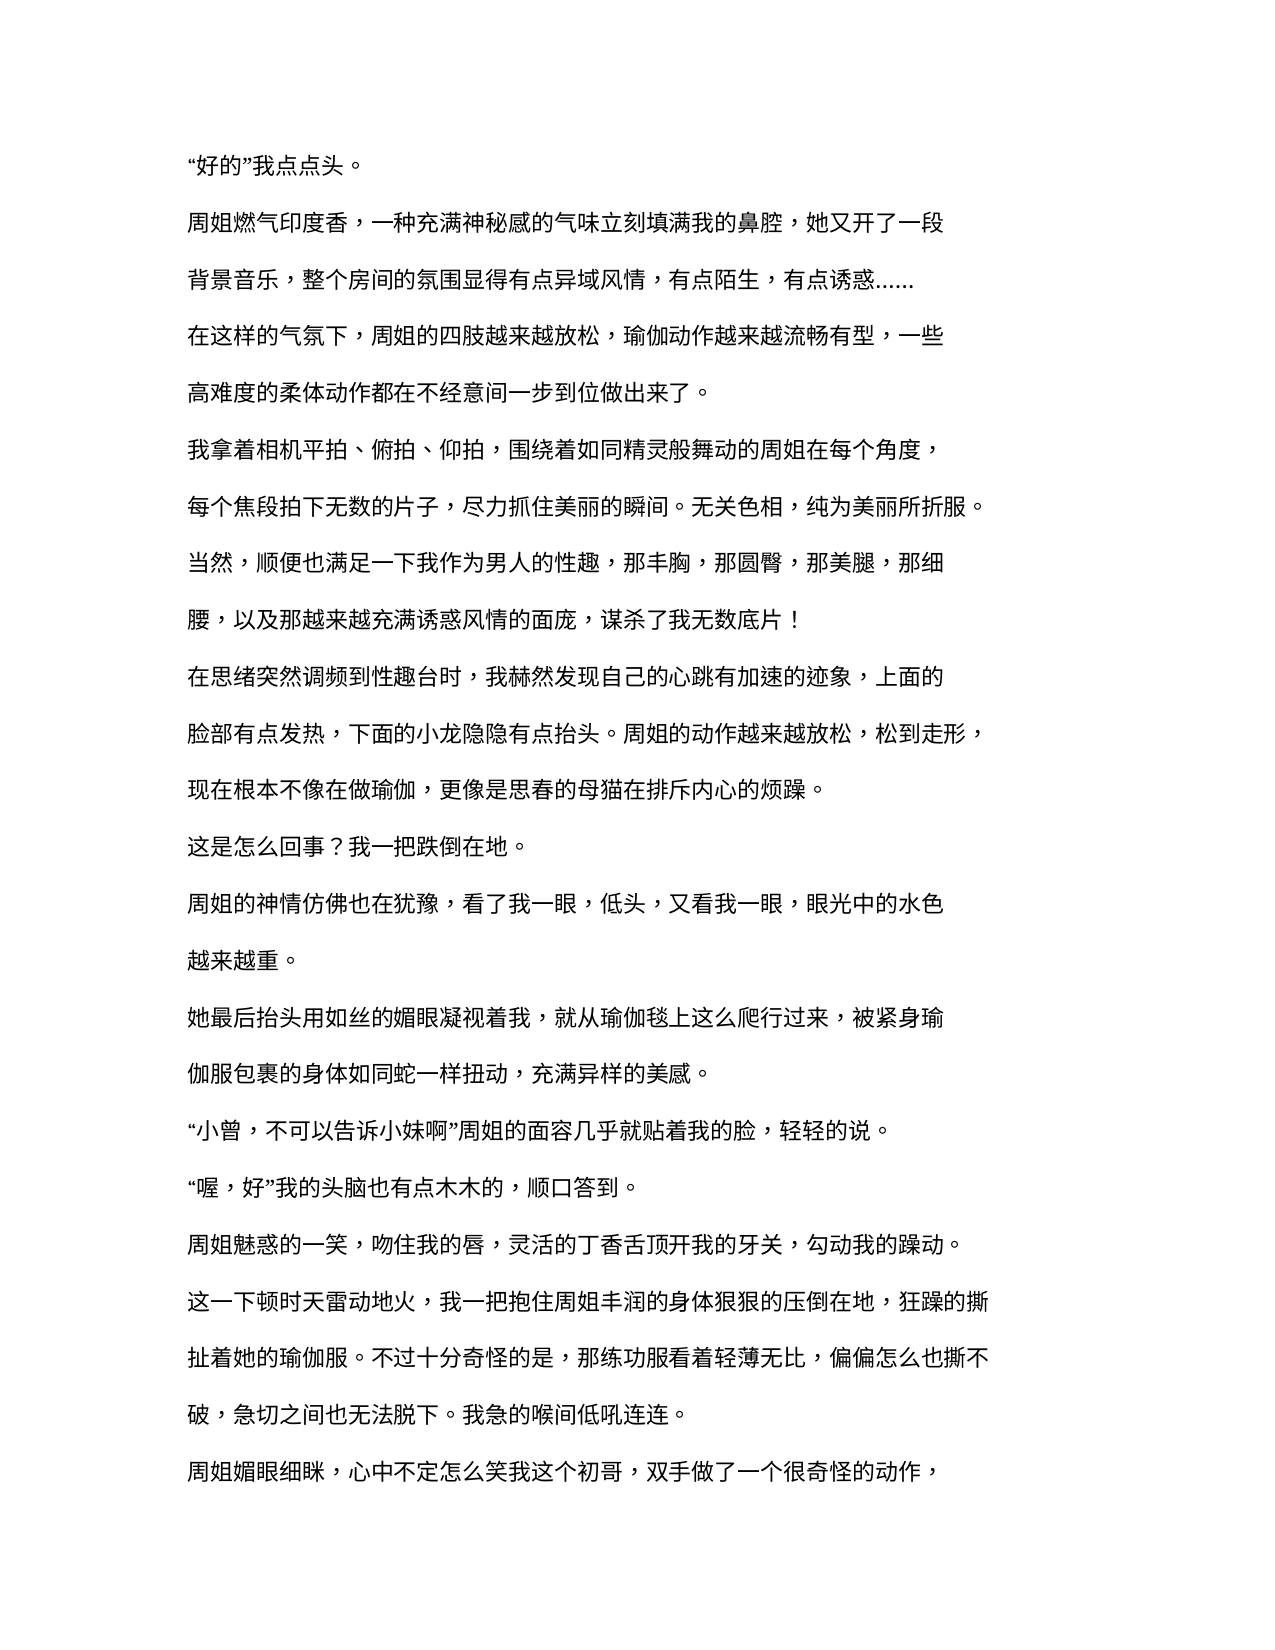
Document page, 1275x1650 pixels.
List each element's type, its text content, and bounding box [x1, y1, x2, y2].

text 扯着她的瑜伽服。不过十分奇怪的是，那练功服看着轻薄无比，偏偏怎么也撕不 [187, 1342, 1087, 1373]
text 她最后抬头用如丝的媚眼凝视着我，就从瑜伽毯上这么爬行过来，被紧身瑜 [187, 1002, 1087, 1033]
text 腰，以及那越来越充满诱惑风情的面庞，谋杀了我无数底片！ [187, 604, 1087, 635]
text 当然，顺便也满足一下我作为男人的性趣，那丰胸，那圆臀，那美腿，那细 [187, 547, 1087, 579]
text 伽服包裹的身体如同蛇一样扭动，充满异样的美感。 [187, 1058, 1087, 1089]
text 周姐媚眼细眯，心中不定怎么笑我这个初哥，双手做了一个很奇怪的动作， [187, 1456, 1087, 1487]
text 脸部有点发热，下面的小龙隐隐有点抬头。周姐的动作越来越放松，松到走形， [187, 718, 1087, 749]
text 高难度的柔体动作都在不经意间一步到位做出来了。 [187, 377, 1087, 408]
text 周姐魅惑的一笑，吻住我的唇，灵活的丁香舌顶开我的牙关，勾动我的躁动。 [187, 1229, 1087, 1260]
text “小曾，不可以告诉小妹啊”周姐的面容几乎就贴着我的脸，轻轻的说。 [187, 1115, 1087, 1146]
text 破，急切之间也无法脱下。我急的喉间低吼连连。 [187, 1399, 1087, 1430]
text “喔，好”我的头脑也有点木木的，顺口答到。 [187, 1172, 1087, 1203]
text 周姐燃气印度香，一种充满神秘感的气味立刻填满我的鼻腔，她又开了一段 [187, 207, 1087, 238]
text “好的”我点点头。 [187, 150, 1087, 181]
text 背景音乐，整个房间的氛围显得有点异域风情，有点陌生，有点诱惑…… [187, 263, 1087, 295]
text 这是怎么回事？我一把跌倒在地。 [187, 831, 1087, 862]
text 在这样的气氛下，周姐的四肢越来越放松，瑜伽动作越来越流畅有型，一些 [187, 320, 1087, 352]
text 在思绪突然调频到性趣台时，我赫然发现自己的心跳有加速的迹象，上面的 [187, 661, 1087, 692]
text 现在根本不像在做瑜伽，更像是思春的母猫在排斥内心的烦躁。 [187, 774, 1087, 806]
text 我拿着相机平拍、俯拍、仰拍，围绕着如同精灵般舞动的周姐在每个角度， [187, 434, 1087, 465]
text 这一下顿时天雷动地火，我一把抱住周姐丰润的身体狠狠的压倒在地，狂躁的撕 [187, 1285, 1087, 1317]
text 越来越重。 [187, 945, 1087, 976]
text 每个焦段拍下无数的片子，尽力抓住美丽的瞬间。无关色相，纯为美丽所折服。 [187, 491, 1087, 522]
text 周姐的神情仿佛也在犹豫，看了我一眼，低头，又看我一眼，眼光中的水色 [187, 888, 1087, 919]
